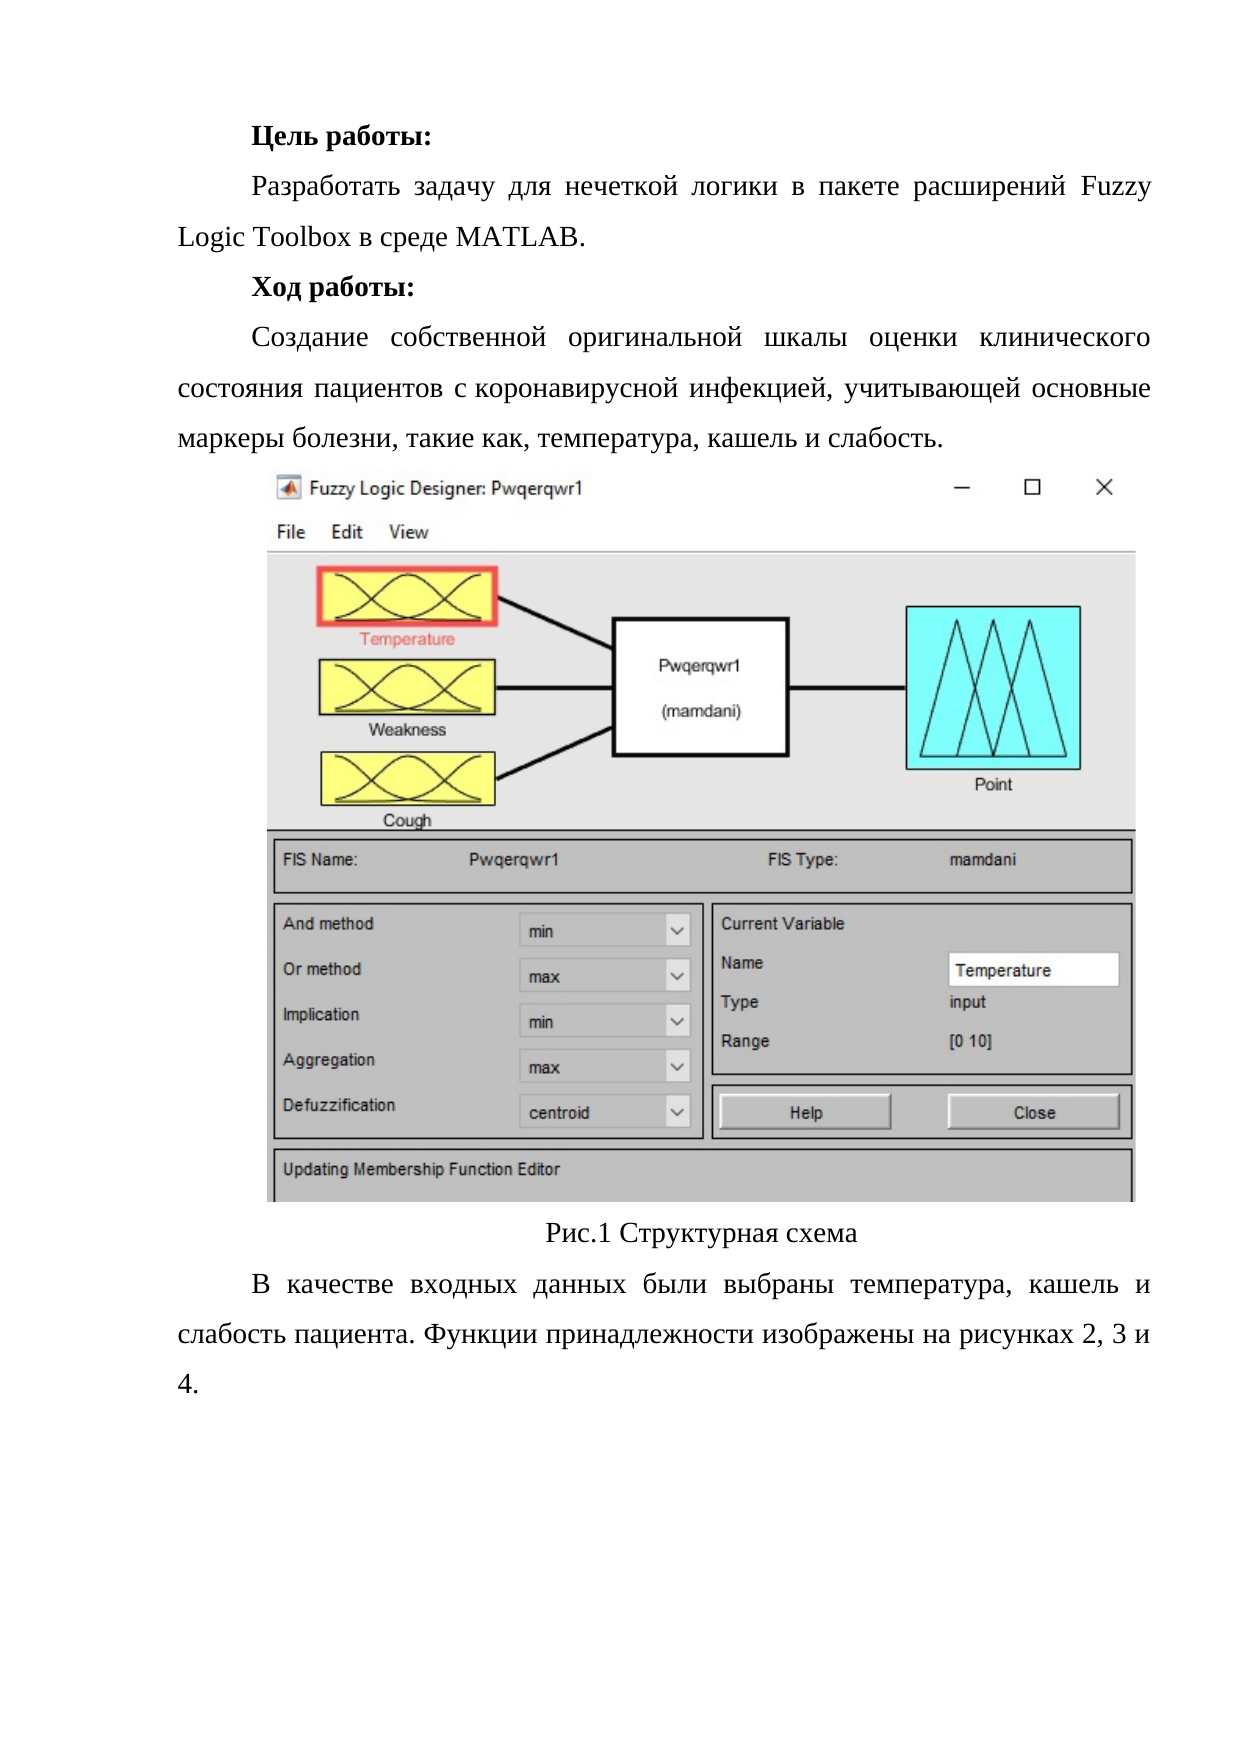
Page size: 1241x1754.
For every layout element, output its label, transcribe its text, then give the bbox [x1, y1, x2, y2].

text В качестве входных данных были выбраны температура, кашель и слабость пациента. Функции принадлежности изображены на рисунках 2, 3 и 4. [177, 1266, 1152, 1400]
text Рис.1 Структурная схема [177, 1216, 1152, 1249]
text Разработать задачу для нечеткой логики в пакете расширений Fuzzy Logic Toolbox в среде MATLAB. [177, 168, 1152, 252]
text Ход работы: [177, 269, 1152, 303]
text Цель работы: [177, 118, 1152, 152]
picture [267, 470, 1136, 1202]
text Создание собственной оригинальной шкалы оценки клинического состояния пациентов с коронавирусной инфекцией, учитывающей основные маркеры болезни, такие как, температура, кашель и слабость. [177, 319, 1152, 453]
